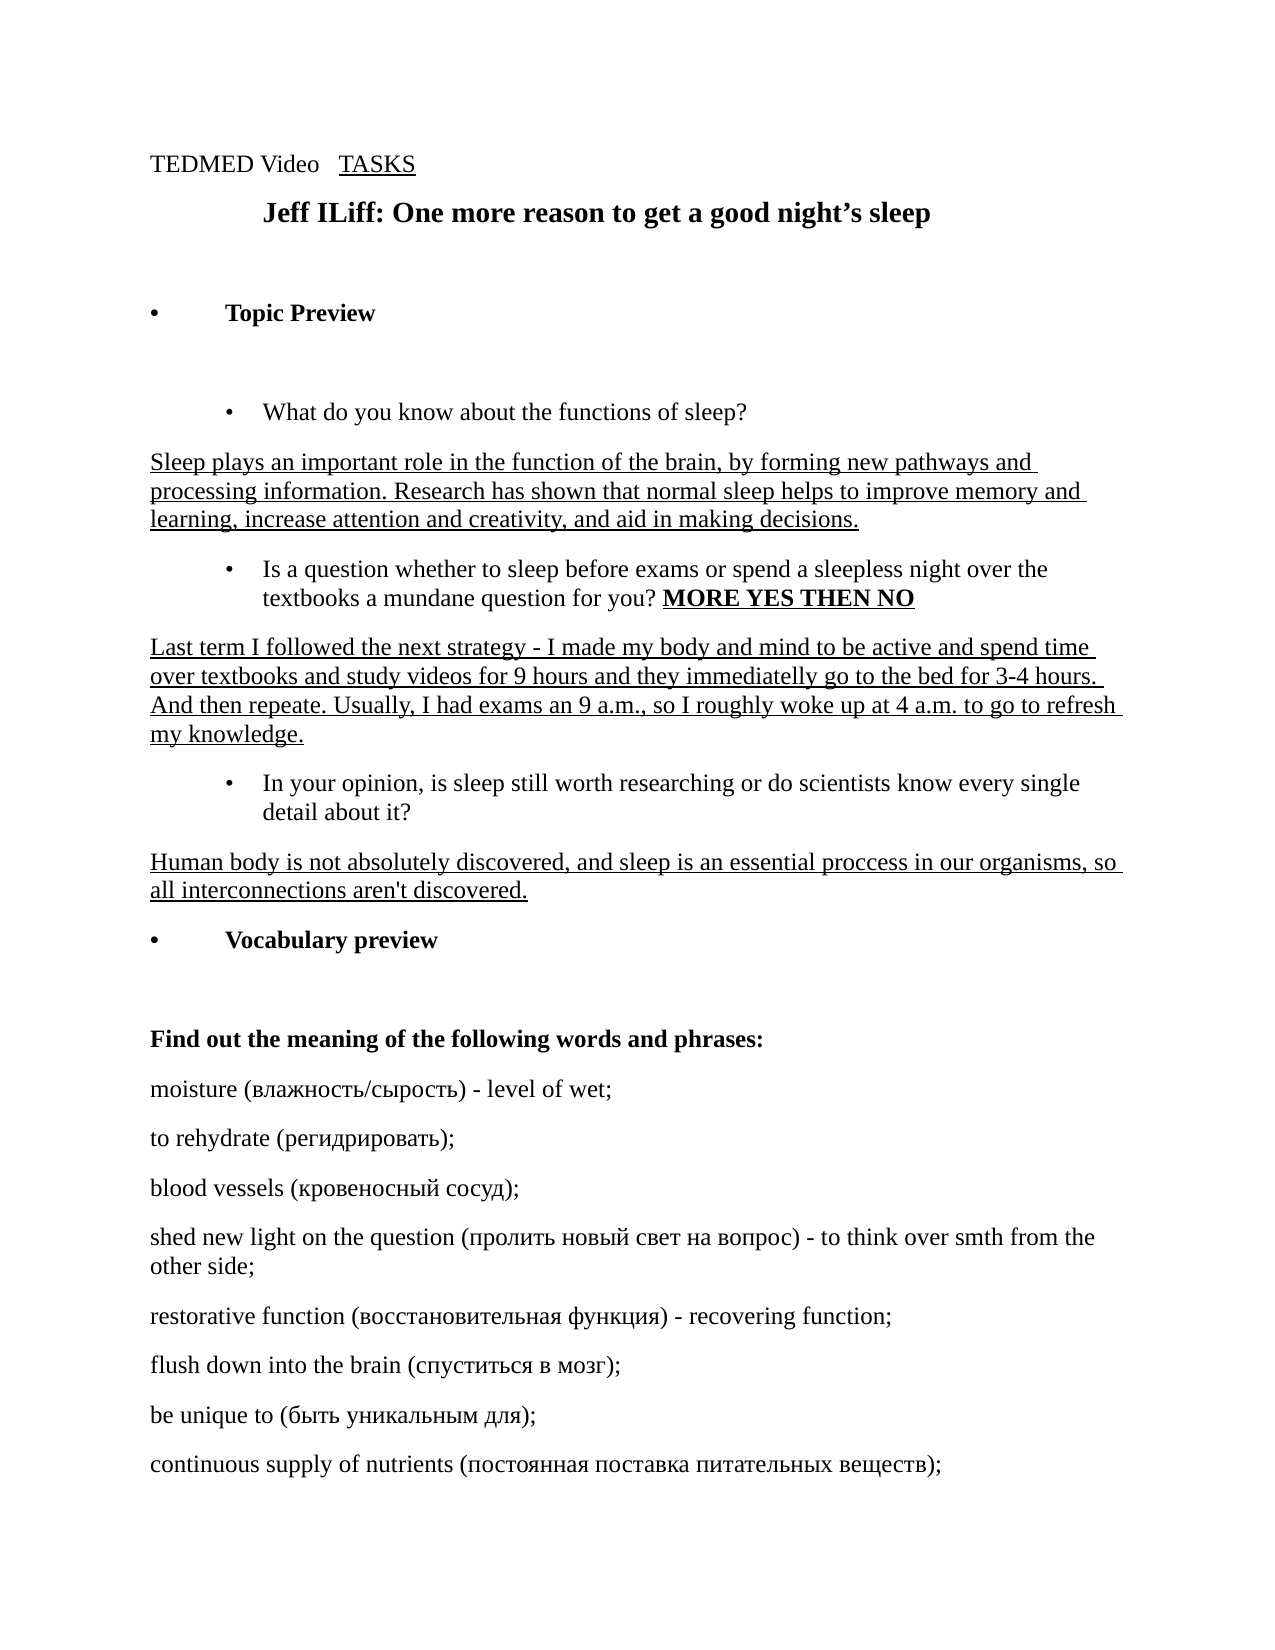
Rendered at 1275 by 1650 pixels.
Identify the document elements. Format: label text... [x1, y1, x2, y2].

list Is a question whether to sleep before exams or spend a sleepless night over the textbooks a mundane question for you? MORE YES THEN NO [225, 554, 1125, 612]
text Jeff ILiff: One more reason to get a good night’s sleep [262, 199, 1125, 228]
text moisture (влажность/сырость) - level of wet; [150, 1074, 1125, 1103]
text blood vessels (кровеносный сосуд); [150, 1173, 1125, 1202]
text flush down into the brain (спуститься в мозг); [150, 1351, 1125, 1379]
text Human body is not absolutely discovered, and sleep is an essential proccess in our organisms, so all interconnections aren't discovered. [150, 847, 1125, 904]
text Sleep plays an important role in the function of the brain, by forming new pathways and processing information. Research has shown that normal sleep helps to improve memory and learning, increase attention and creativity, and aid in making decisions. [150, 447, 1125, 534]
list In your opinion, is sleep still worth researching or do scientists know every single detail about it? [225, 769, 1125, 826]
text restorative function (восстановительная функция) - recovering function; [150, 1301, 1125, 1330]
list Topic Preview [150, 299, 1125, 327]
list What do you know about the functions of sleep? [225, 398, 1125, 427]
list Vocabulary preview [150, 925, 1125, 954]
text Find out the meaning of the following words and phrases: [150, 1024, 1125, 1053]
text continuous supply of nutrients (постоянная поставка питательных веществ); [150, 1450, 1125, 1479]
text Last term I followed the next strategy - I made my body and mind to be active and spend time over textbooks and study videos for 9 hours and they immediatelly go to the bed for 3-4 hours. And then repeate. Usually, I had exams an 9 a.m., so I roughly woke up at 4 a.m. to go to refresh my knowledge. [150, 633, 1125, 748]
text to rehydrate (регидрировать); [150, 1124, 1125, 1152]
text shed new light on the question (пролить новый свет на вопрос) - to think over smth from the other side; [150, 1223, 1125, 1280]
text be unique to (быть уникальным для); [150, 1400, 1125, 1429]
text TEDMED Video TASKS [150, 150, 1125, 179]
